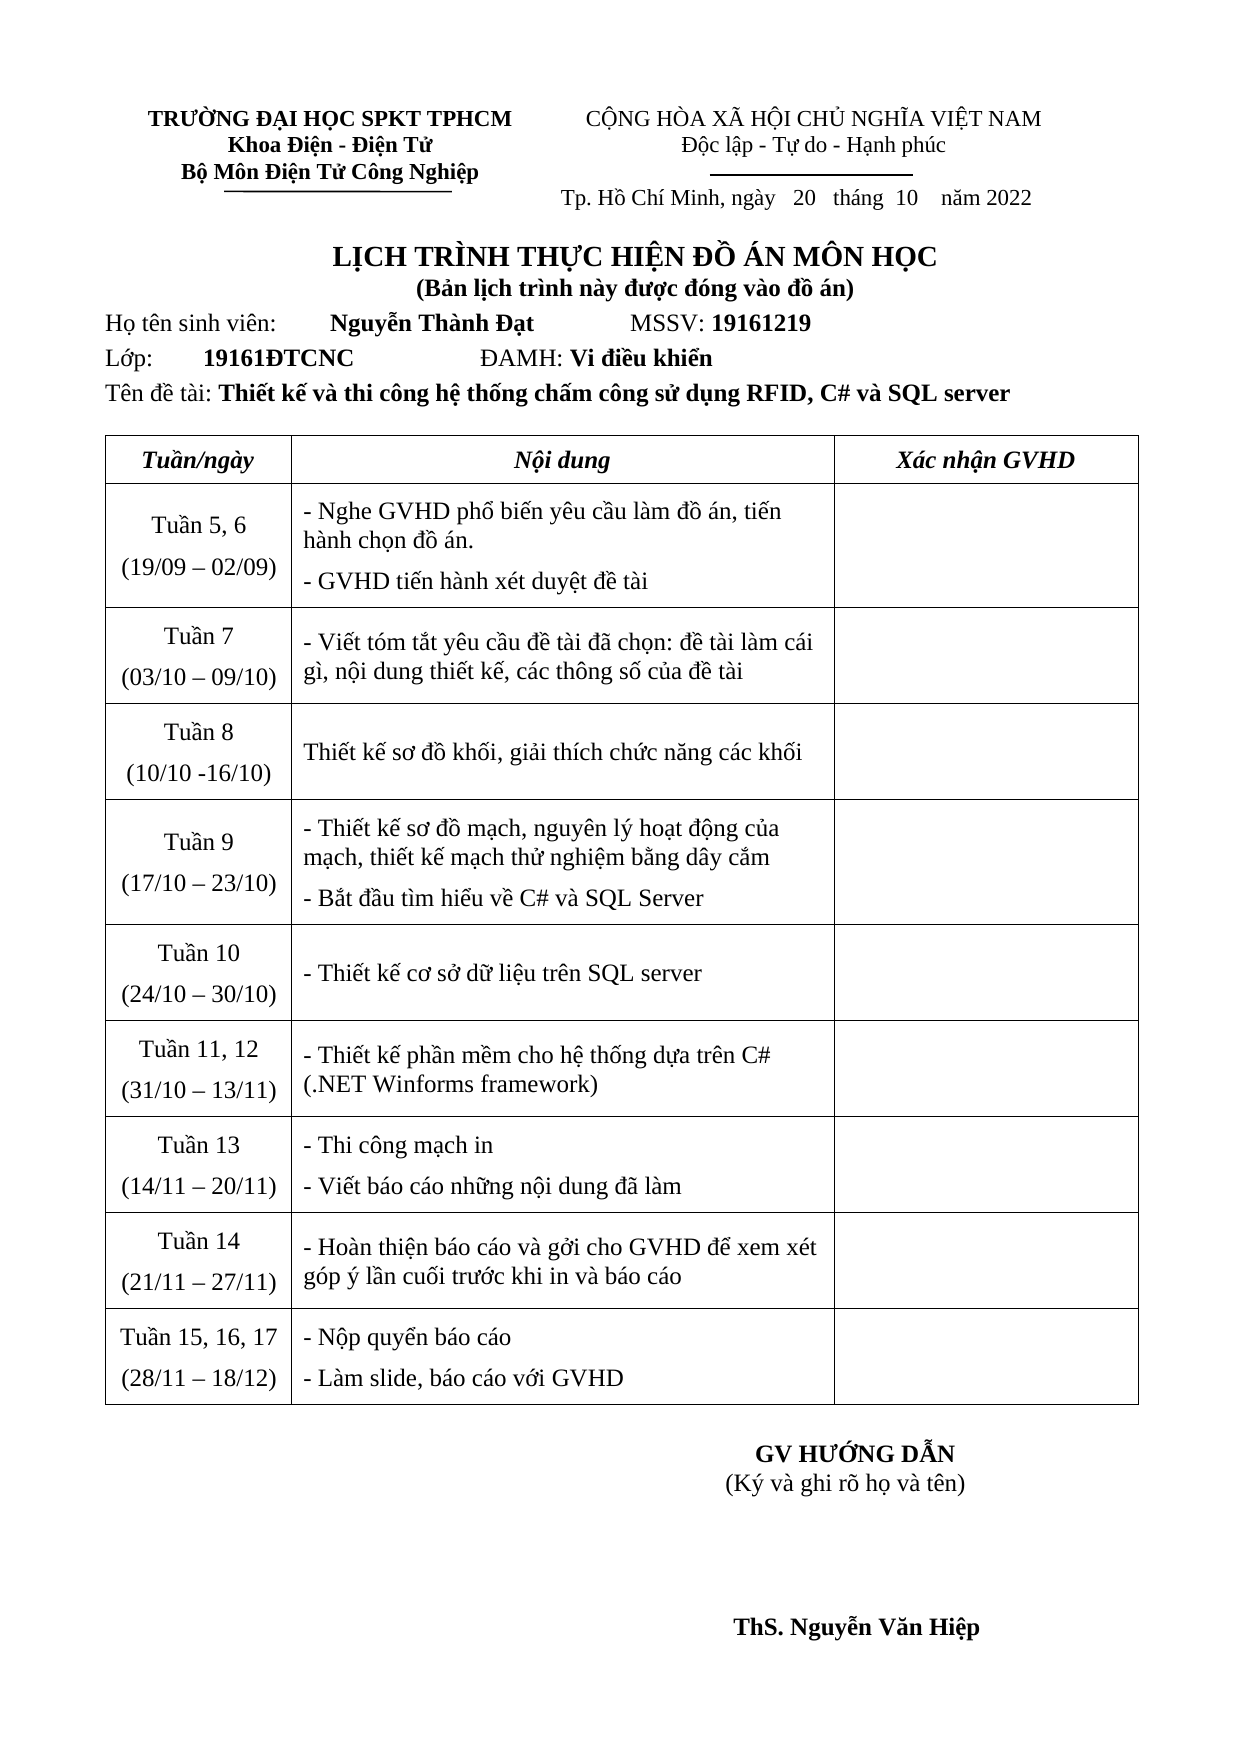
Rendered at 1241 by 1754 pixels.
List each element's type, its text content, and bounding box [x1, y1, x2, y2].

table_header Xác nhận GVHD [835, 436, 1138, 482]
table_cell [835, 1021, 1138, 1116]
text Tên đề tài: Thiết kế và thi công hệ thống chấm công sử dụng RFID, C# và SQL server [105, 378, 1165, 406]
text Khoa Điện - Điện Tử Độc lập - Tự do - Hạnh phúc [105, 131, 1165, 158]
table_cell - Viết tóm tắt yêu cầu đề tài đã chọn: đề tài làm cái gì, nội dung thiết kế, các thông số của đề tài [292, 608, 834, 703]
table_header Nội dung [292, 436, 834, 482]
table_cell - Thiết kế sơ đồ mạch, nguyên lý hoạt động của mạch, thiết kế mạch thử nghiệm bằng dây cắm - Bắt đầu tìm hiểu về C# và SQL Server [292, 800, 834, 924]
table_cell - Thi công mạch in - Viết báo cáo những nội dung đã làm [292, 1117, 834, 1212]
text ThS. Nguyễn Văn Hiệp [105, 1612, 1165, 1641]
text LỊCH TRÌNH THỰC HIỆN ĐỒ ÁN MÔN HỌC [105, 239, 1165, 273]
table_cell Tuần 7 (03/10 – 09/10) [106, 608, 291, 703]
table_cell - Thiết kế phần mềm cho hệ thống dựa trên C# (.NET Winforms framework) [292, 1021, 834, 1116]
table_header Tuần/ngày [106, 436, 291, 482]
table_cell - Hoàn thiện báo cáo và gởi cho GVHD để xem xét góp ý lần cuối trước khi in và báo cáo [292, 1213, 834, 1308]
table_cell - Nghe GVHD phổ biến yêu cầu làm đồ án, tiến hành chọn đồ án. - GVHD tiến hành xét duyệt đề tài [292, 484, 834, 607]
text Họ tên sinh viên: Nguyễn Thành Đạt MSSV: 19161219 [105, 308, 1165, 336]
text (Ký và ghi rõ họ và tên) [105, 1468, 1165, 1497]
table_cell Tuần 10 (24/10 – 30/10) [106, 925, 291, 1020]
text Lớp: 19161ĐTCNC ĐAMH: Vi điều khiển [105, 343, 1165, 371]
text GV HƯỚNG DẪN [105, 1439, 1165, 1468]
table_cell Tuần 8 (10/10 -16/10) [106, 704, 291, 799]
table_cell [835, 608, 1138, 703]
text Bộ Môn Điện Tử Công Nghiệp [105, 158, 1165, 184]
table_cell [835, 1117, 1138, 1212]
table_cell Thiết kế sơ đồ khối, giải thích chức năng các khối [292, 704, 834, 799]
table_cell [835, 1309, 1138, 1404]
table_cell Tuần 14 (21/11 – 27/11) [106, 1213, 291, 1308]
table_cell Tuần 15, 16, 17 (28/11 – 18/12) [106, 1309, 291, 1404]
table_cell [835, 800, 1138, 924]
text TRƯỜNG ĐẠI HỌC SPKT TPHCM CỘNG HÒA XÃ HỘI CHỦ NGHĨA VIỆT NAM [105, 105, 1165, 131]
table_cell Tuần 5, 6 (19/09 – 02/09) [106, 484, 291, 607]
table_cell Tuần 13 (14/11 – 20/11) [106, 1117, 291, 1212]
table_cell - Nộp quyển báo cáo - Làm slide, báo cáo với GVHD [292, 1309, 834, 1404]
table_cell - Thiết kế cơ sở dữ liệu trên SQL server [292, 925, 834, 1020]
table_cell [835, 1213, 1138, 1308]
table_cell [835, 704, 1138, 799]
table_cell [835, 925, 1138, 1020]
table_cell Tuần 11, 12 (31/10 – 13/11) [106, 1021, 291, 1116]
table_cell [835, 484, 1138, 607]
table_cell Tuần 9 (17/10 – 23/10) [106, 800, 291, 924]
text Tp. Hồ Chí Minh, ngày 20 tháng 10 năm 2022 [105, 184, 1165, 210]
text (Bản lịch trình này được đóng vào đồ án) [105, 273, 1165, 301]
